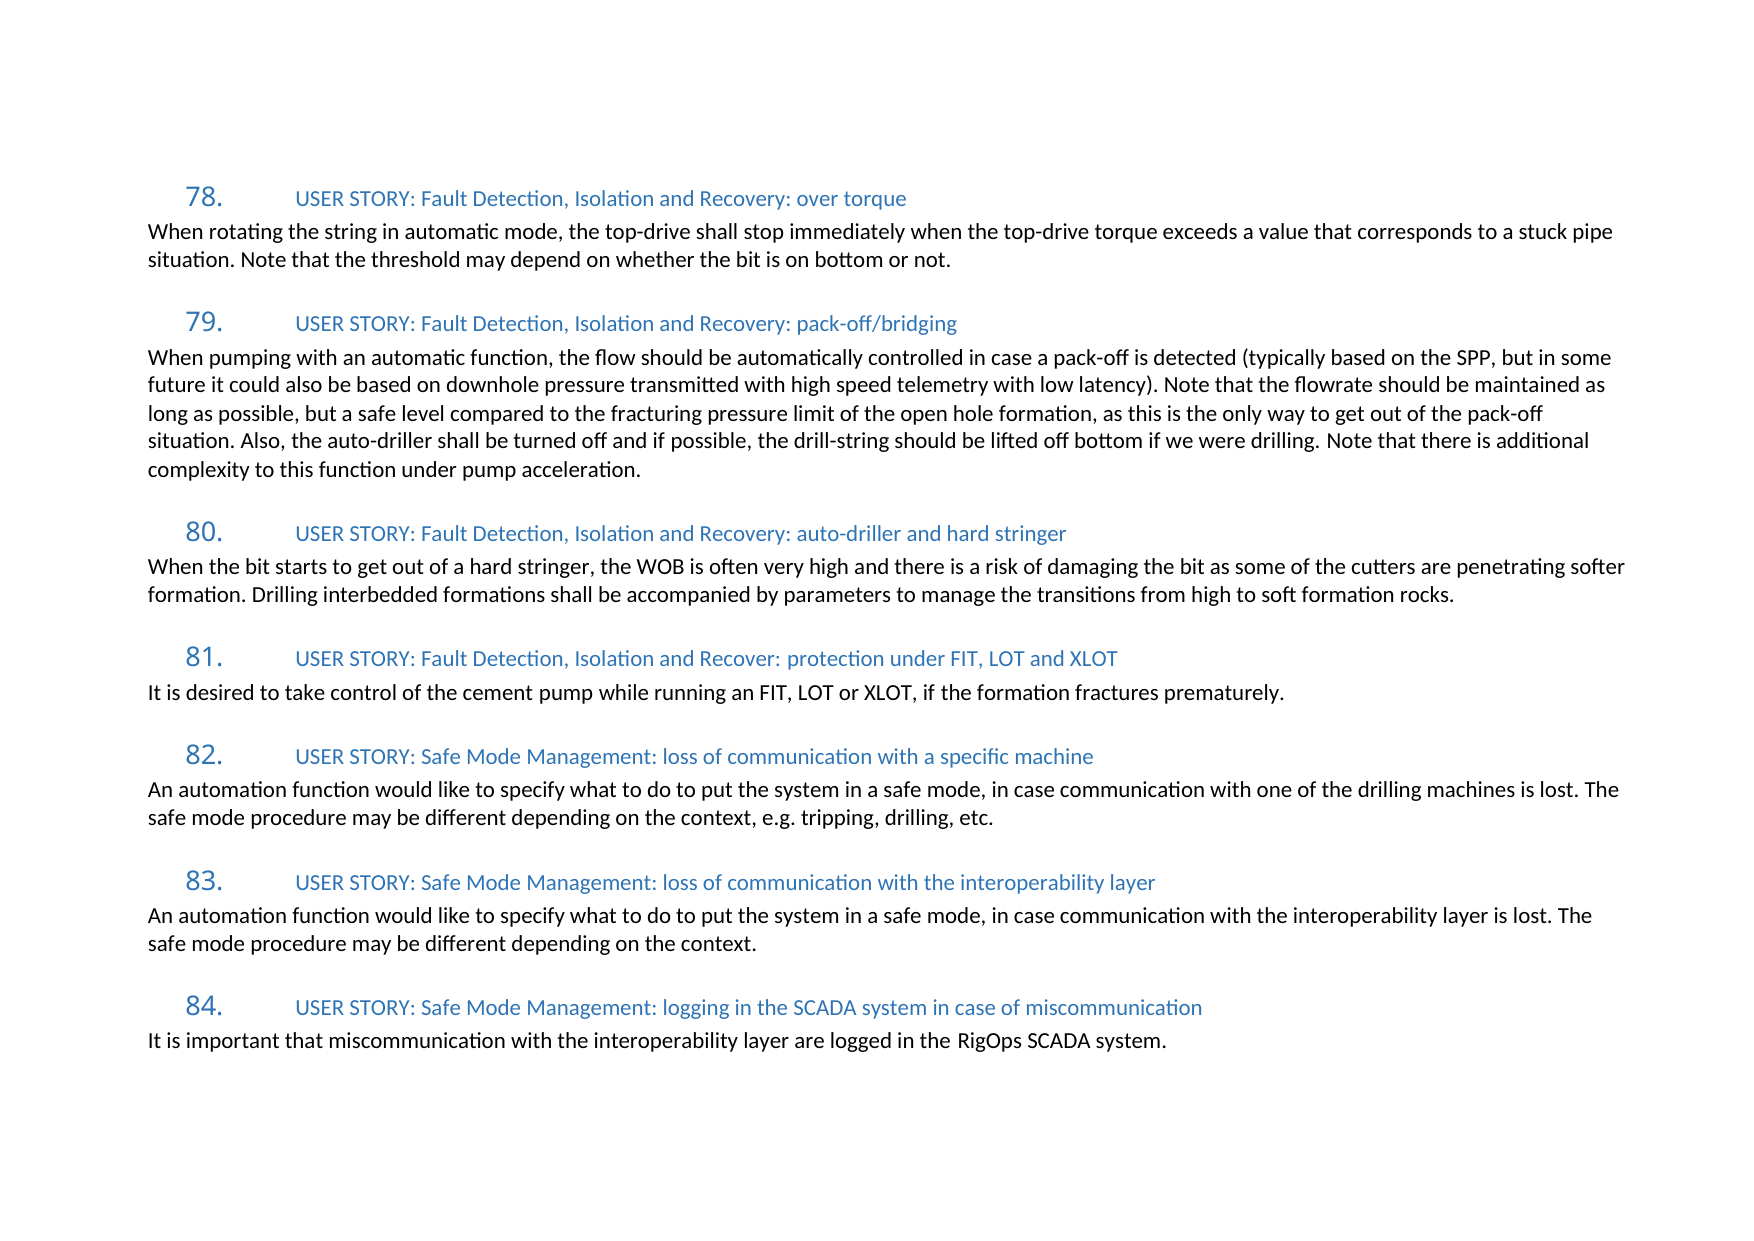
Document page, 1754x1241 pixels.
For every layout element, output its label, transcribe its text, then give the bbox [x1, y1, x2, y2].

subtitle USER STORY: Fault Detection, Isolation and Recover: protection under FIT, LOT and XLOT [185, 638, 1636, 675]
text It is important that miscommunication with the interoperability layer are logged in the RigOps SCADA system. [148, 1026, 1636, 1054]
text When rotating the string in automatic mode, the top-drive shall stop immediately when the top-drive torque exceeds a value that corresponds to a stuck pipe situation. Note that the threshold may depend on whether the bit is on bottom or not. [148, 217, 1636, 273]
text An automation function would like to specify what to do to put the system in a safe mode, in case communication with the interoperability layer is lost. The safe mode procedure may be different depending on the context. [148, 901, 1636, 957]
subtitle USER STORY: Fault Detection, Isolation and Recovery: auto-driller and hard stringer [185, 512, 1636, 549]
text An automation function would like to specify what to do to put the system in a safe mode, in case communication with one of the drilling machines is lost. The safe mode procedure may be different depending on the context, e.g. tripping, drilling, etc. [148, 775, 1636, 831]
text When pumping with an automatic function, the flow should be automatically controlled in case a pack-off is detected (typically based on the SPP, but in some future it could also be based on downhole pressure transmitted with high speed telemetry with low latency). Note that the flowrate should be maintained as long as possible, but a safe level compared to the fracturing pressure limit of the open hole formation, as this is the only way to get out of the pack-off situation. Also, the auto-driller shall be turned off and if possible, the drill-string should be lifted off bottom if we were drilling. Note that there is additional complexity to this function under pump acceleration. [148, 343, 1636, 483]
subtitle USER STORY: Safe Mode Management: loss of communication with a specific machine [185, 735, 1636, 772]
subtitle USER STORY: Fault Detection, Isolation and Recovery: pack-off/bridging [185, 303, 1636, 340]
subtitle USER STORY: Safe Mode Management: logging in the SCADA system in case of miscommunication [185, 986, 1636, 1023]
text It is desired to take control of the cement pump while running an FIT, LOT or XLOT, if the formation fractures prematurely. [148, 678, 1636, 706]
text When the bit starts to get out of a hard stringer, the WOB is often very high and there is a risk of damaging the bit as some of the cutters are penetrating softer formation. Drilling interbedded formations shall be accompanied by parameters to manage the transitions from high to soft formation rocks. [148, 552, 1636, 608]
subtitle USER STORY: Fault Detection, Isolation and Recovery: over torque [185, 177, 1636, 214]
subtitle USER STORY: Safe Mode Management: loss of communication with the interoperability layer [185, 861, 1636, 898]
